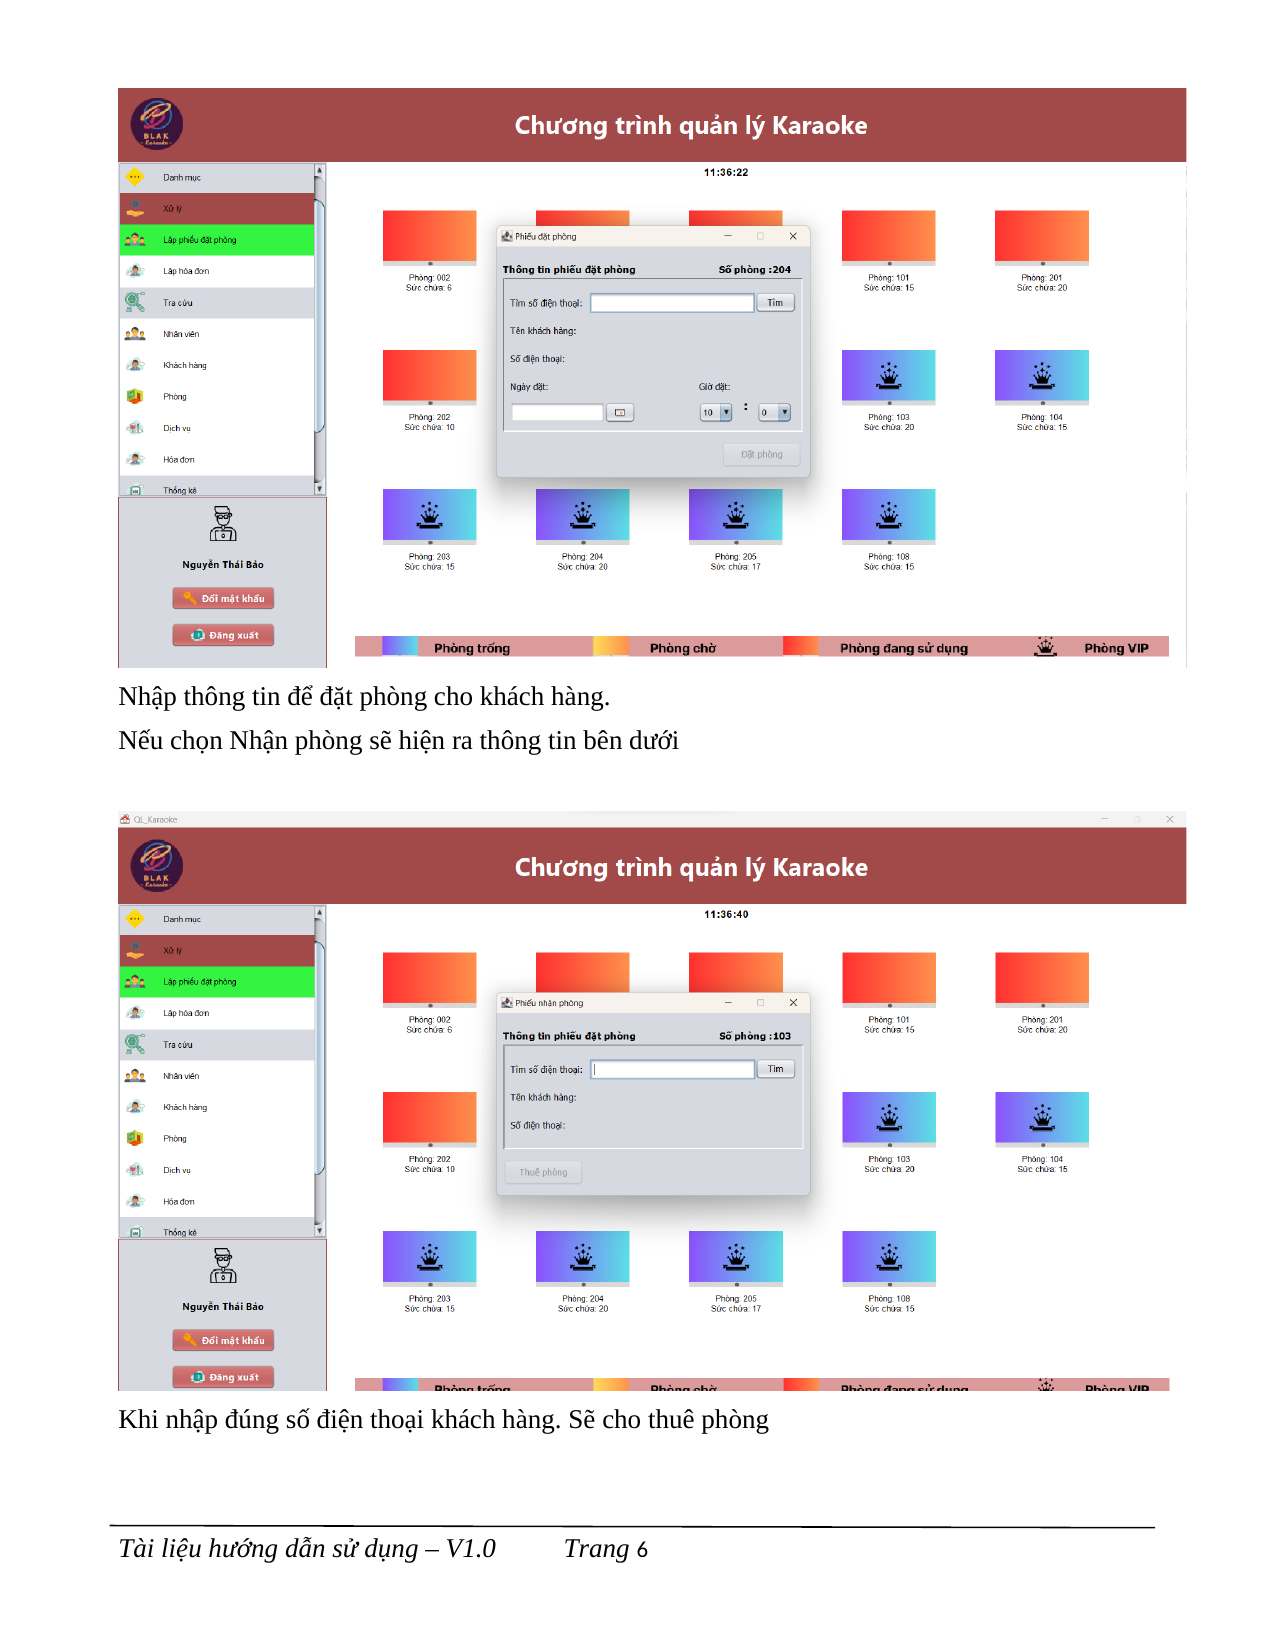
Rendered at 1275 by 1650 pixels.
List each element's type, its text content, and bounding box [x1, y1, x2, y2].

text Khi nhập đúng số điện thoại khách hàng. Sẽ cho thuê phòng [118, 1403, 1186, 1434]
text Nhập thông tin để đặt phòng cho khách hàng. [118, 680, 1186, 711]
picture [118, 88, 1187, 668]
text Nếu chọn Nhận phòng sẽ hiện ra thông tin bên dưới [118, 724, 1186, 755]
picture [118, 811, 1187, 1391]
